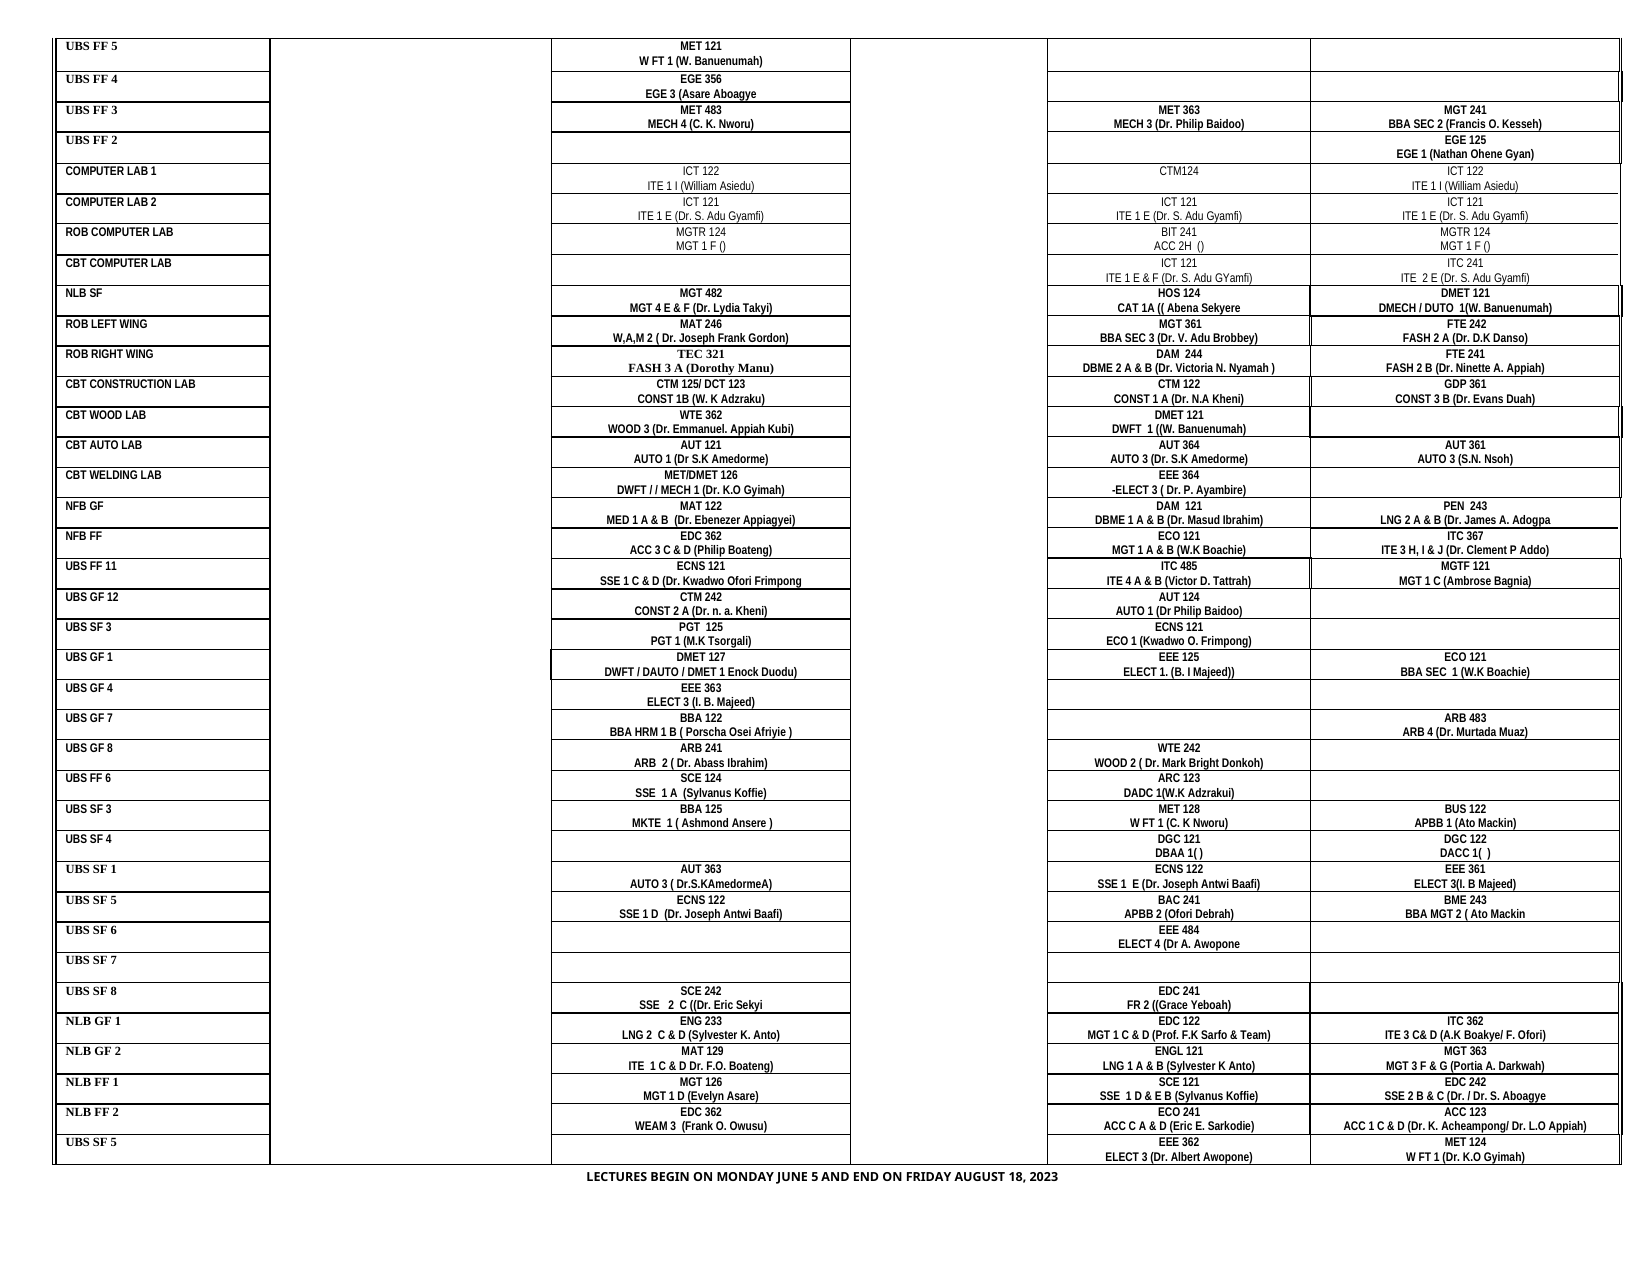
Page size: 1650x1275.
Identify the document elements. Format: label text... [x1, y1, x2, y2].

table_cell MAT 246 W,A,M 2 ( Dr. Joseph Frank Gordon) [552, 317, 850, 345]
table_cell [1311, 468, 1619, 497]
table_cell FTE 242 FASH 2 A (Dr. D.K Danso) [1312, 317, 1619, 345]
table_cell ENGL 121 LNG 1 A & B (Sylvester K Anto) [1048, 1044, 1309, 1073]
table_cell ECNS 121 SSE 1 C & D (Dr. Kwadwo Ofori Frimpong [552, 559, 850, 588]
table_cell [1311, 983, 1618, 1012]
table_cell UBS FF 3 [57, 103, 269, 131]
table_cell ITC 362 ITE 3 C& D (A.K Boakye/ F. Ofori) [1311, 1014, 1618, 1042]
table_cell MGT 361 BBA SEC 3 (Dr. V. Adu Brobbey) [1048, 316, 1309, 345]
table_cell MET 124 W FT 1 (Dr. K.O Gyimah) [1311, 1135, 1619, 1164]
table_cell [1311, 922, 1619, 952]
table_cell ECO 121 MGT 1 A & B (W.K Boachie) [1048, 528, 1310, 557]
table_cell EDC 122 MGT 1 C & D (Prof. F.K Sarfo & Team) [1048, 1014, 1309, 1042]
table_cell MGT 363 MGT 3 F & G (Portia A. Darkwah) [1311, 1044, 1618, 1073]
table_cell ROB RIGHT WING [57, 347, 269, 376]
table_cell [552, 255, 850, 285]
table_cell ICT 121 ITE 1 E (Dr. S. Adu Gyamfi) [552, 194, 850, 223]
table_cell CBT WOOD LAB [57, 408, 269, 436]
table_cell COMPUTER LAB 2 [57, 195, 269, 223]
table_cell UBS SF 4 [57, 831, 269, 861]
table_cell EEE 363 ELECT 3 (I. B. Majeed) [552, 680, 850, 709]
table_cell UBS FF 11 [57, 559, 269, 588]
table_cell CTM 125/ DCT 123 CONST 1B (W. K Adzraku) [552, 377, 850, 406]
table_cell [1311, 72, 1618, 101]
table_cell [1311, 680, 1619, 709]
table_cell BIT 241 ACC 2H () [1048, 224, 1310, 254]
table_cell FTE 241 FASH 2 B (Dr. Ninette A. Appiah) [1311, 346, 1619, 376]
table_cell UBS SF 5 [57, 1135, 269, 1164]
table_cell ECNS 121 ECO 1 (Kwadwo O. Frimpong) [1048, 619, 1310, 648]
table_cell [552, 831, 850, 861]
table_cell UBS SF 7 [57, 953, 269, 982]
table_cell [552, 922, 850, 952]
table_cell [1311, 407, 1618, 436]
table_cell BAC 241 APBB 2 (Ofori Debrah) [1048, 892, 1310, 921]
table_cell NFB GF [57, 498, 269, 527]
table_cell BME 243 BBA MGT 2 ( Ato Mackin [1311, 892, 1619, 921]
table_cell EGE 356 EGE 3 (Asare Aboagye [552, 72, 850, 101]
table_cell ECNS 122 SSE 1 E (Dr. Joseph Antwi Baafi) [1048, 862, 1310, 891]
table_cell UBS SF 1 [57, 862, 269, 891]
table_cell [1311, 619, 1619, 648]
table_cell UBS SF 3 [57, 620, 269, 648]
table_cell COMPUTER LAB 1 [57, 164, 269, 193]
table_cell ARC 123 DADC 1(W.K Adzrakui) [1048, 771, 1310, 800]
table_cell ITC 367 ITE 3 H, I & J (Dr. Clement P Addo) [1311, 527, 1620, 557]
table_cell AUT 121 AUTO 1 (Dr S.K Amedorme) [552, 438, 850, 467]
table_cell CBT CONSTRUCTION LAB [57, 377, 269, 406]
table_cell [1048, 680, 1310, 709]
table_cell ECNS 122 SSE 1 D (Dr. Joseph Antwi Baafi) [552, 892, 850, 921]
table_cell UBS GF 12 [57, 590, 269, 618]
text LECTURES BEGIN ON MONDAY JUNE 5 AND END ON FRIDAY AUGUST 18, 2023 [60, 1168, 1584, 1186]
table_cell ICT 122 ITE 1 I (William Asiedu) [552, 164, 850, 193]
table_cell EEE 125 ELECT 1. (B. I Majeed)) [1048, 650, 1310, 679]
table_cell MGTR 124 MGT 1 F () [1311, 223, 1620, 254]
table_cell MGTF 121 MGT 1 C (Ambrose Bagnia) [1312, 559, 1619, 588]
table_cell EEE 484 ELECT 4 (Dr A. Awopone [1048, 922, 1310, 952]
table_cell ITC 485 ITE 4 A & B (Victor D. Tattrah) [1048, 559, 1309, 588]
table_cell PGT 125 PGT 1 (M.K Tsorgali) [552, 620, 850, 648]
table_cell UBS GF 4 [57, 680, 269, 709]
table_cell NFB FF [57, 529, 269, 557]
table_cell UBS FF 5 [57, 39, 269, 71]
table_cell [1048, 132, 1310, 162]
table_cell WTE 242 WOOD 2 ( Dr. Mark Bright Donkoh) [1048, 740, 1310, 770]
table_cell MGT 126 MGT 1 D (Evelyn Asare) [552, 1074, 850, 1103]
table_cell BBA 122 BBA HRM 1 B ( Porscha Osei Afriyie ) [552, 710, 850, 739]
table_cell MET 121 W FT 1 (W. Banuenumah) [552, 39, 850, 71]
table_cell GDP 361 CONST 3 B (Dr. Evans Duah) [1312, 377, 1619, 406]
table_cell [1048, 72, 1310, 101]
table_cell ICT 121 ITE 1 E (Dr. S. Adu Gyamfi) [1311, 193, 1620, 223]
table_cell ECO 121 BBA SEC 1 (W.K Boachie) [1311, 650, 1619, 679]
table_cell CBT COMPUTER LAB [57, 256, 269, 285]
table_cell [1048, 710, 1310, 739]
table_cell EDC 362 ACC 3 C & D (Philip Boateng) [552, 529, 850, 557]
table_cell DMET 121 DMECH / DUTO 1(W. Banuenumah) [1311, 286, 1618, 315]
table_cell ITC 241 ITE 2 E (Dr. S. Adu Gyamfi) [1311, 254, 1620, 285]
table_cell ROB LEFT WING [57, 317, 269, 345]
table_cell BUS 122 APBB 1 (Ato Mackin) [1311, 801, 1619, 830]
table_cell MGT 241 BBA SEC 2 (Francis O. Kesseh) [1311, 102, 1619, 131]
table_cell [1311, 39, 1619, 71]
table_cell SCE 242 SSE 2 C ((Dr. Eric Sekyi [552, 983, 850, 1012]
table_cell ECO 241 ACC C A & D (Eric E. Sarkodie) [1048, 1105, 1309, 1133]
table_cell CBT AUTO LAB [57, 438, 269, 467]
table_cell MGTR 124 MGT 1 F () [552, 224, 850, 254]
table_cell WTE 362 WOOD 3 (Dr. Emmanuel. Appiah Kubi) [552, 407, 850, 436]
table_cell ARB 483 ARB 4 (Dr. Murtada Muaz) [1311, 710, 1619, 739]
table_cell UBS SF 8 [57, 983, 269, 1012]
table_cell UBS FF 4 [57, 72, 269, 101]
table_cell [1048, 39, 1310, 71]
table_cell SCE 124 SSE 1 A (Sylvanus Koffie) [552, 771, 850, 800]
table_cell BBA 125 MKTE 1 ( Ashmond Ansere ) [552, 801, 850, 830]
table_cell HOS 124 CAT 1A (( Abena Sekyere [1048, 286, 1309, 315]
table_cell EDC 362 WEAM 3 (Frank O. Owusu) [552, 1104, 850, 1133]
table_cell MAT 129 ITE 1 C & D Dr. F.O. Boateng) [552, 1044, 850, 1073]
table_cell ROB COMPUTER LAB [57, 224, 269, 254]
table_cell DMET 121 DWFT 1 ((W. Banuenumah) [1048, 407, 1309, 436]
table_cell [552, 133, 850, 162]
table_cell EEE 364 -ELECT 3 ( Dr. P. Ayambire) [1048, 468, 1310, 497]
table_cell CTM 122 CONST 1 A (Dr. N.A Kheni) [1048, 377, 1309, 406]
table_cell DMET 127 DWFT / DAUTO / DMET 1 Enock Duodu) [552, 650, 850, 679]
table_cell UBS GF 1 [57, 650, 269, 679]
table_cell UBS SF 5 [57, 893, 269, 921]
table_cell DGC 122 DACC 1( ) [1311, 831, 1619, 861]
table_cell [552, 953, 850, 982]
table_cell SCE 121 SSE 1 D & E B (Sylvanus Koffie) [1048, 1075, 1309, 1103]
table_cell EEE 362 ELECT 3 (Dr. Albert Awopone) [1048, 1135, 1310, 1164]
table_cell AUT 124 AUTO 1 (Dr Philip Baidoo) [1048, 589, 1310, 618]
table_cell NLB FF 2 [57, 1105, 269, 1133]
table_cell NLB SF [57, 286, 269, 315]
table_cell EGE 125 EGE 1 (Nathan Ohene Gyan) [1311, 132, 1619, 162]
table_cell MET 128 W FT 1 (C. K Nworu) [1048, 801, 1310, 830]
table_cell UBS SF 3 [57, 801, 269, 830]
table_cell TEC 321 FASH 3 A (Dorothy Manu) [552, 347, 850, 376]
table_cell EEE 361 ELECT 3(I. B Majeed) [1311, 862, 1619, 891]
table_cell DGC 121 DBAA 1( ) [1048, 831, 1310, 861]
table_cell UBS FF 2 [57, 133, 269, 162]
table_cell NLB FF 1 [57, 1075, 269, 1103]
table_cell UBS GF 8 [57, 740, 269, 770]
table_cell DAM 121 DBME 1 A & B (Dr. Masud Ibrahim) [1048, 498, 1310, 527]
table_cell CBT WELDING LAB [57, 468, 269, 497]
table_cell MGT 482 MGT 4 E & F (Dr. Lydia Takyi) [552, 286, 850, 315]
table_cell [1311, 740, 1619, 770]
table_cell ICT 121 ITE 1 E (Dr. S. Adu Gyamfi) [1048, 194, 1310, 223]
table_cell [552, 1135, 850, 1164]
table_cell MET 363 MECH 3 (Dr. Philip Baidoo) [1048, 102, 1310, 131]
table_cell MET/DMET 126 DWFT / / MECH 1 (Dr. K.O Gyimah) [552, 468, 850, 497]
table_cell ARB 241 ARB 2 ( Dr. Abass Ibrahim) [552, 740, 850, 770]
table_cell AUT 361 AUTO 3 (S.N. Nsoh) [1311, 438, 1619, 467]
table_cell ICT 121 ITE 1 E & F (Dr. S. Adu GYamfi) [1048, 255, 1310, 285]
table_cell AUT 364 AUTO 3 (Dr. S.K Amedorme) [1048, 437, 1310, 467]
table_cell EDC 242 SSE 2 B & C (Dr. / Dr. S. Aboagye [1311, 1075, 1618, 1103]
table_cell UBS GF 7 [57, 710, 269, 739]
table_cell UBS FF 6 [57, 771, 269, 800]
table_cell NLB GF 1 [57, 1014, 269, 1042]
table_cell CTM124 [1048, 164, 1310, 193]
table_cell MAT 122 MED 1 A & B (Dr. Ebenezer Appiagyei) [552, 498, 850, 527]
table_cell PEN 243 LNG 2 A & B (Dr. James A. Adogpa [1311, 498, 1620, 527]
table_cell ICT 122 ITE 1 I (William Asiedu) [1311, 164, 1620, 193]
table_cell DAM 244 DBME 2 A & B (Dr. Victoria N. Nyamah ) [1048, 346, 1310, 376]
table_cell ACC 123 ACC 1 C & D (Dr. K. Acheampong/ Dr. L.O Appiah) [1311, 1105, 1618, 1133]
table_cell AUT 363 AUTO 3 ( Dr.S.KAmedormeA) [552, 862, 850, 891]
table_cell UBS SF 6 [57, 923, 269, 952]
table_cell CTM 242 CONST 2 A (Dr. n. a. Kheni) [552, 590, 850, 618]
table_cell [1311, 771, 1619, 800]
table_cell ENG 233 LNG 2 C & D (Sylvester K. Anto) [552, 1014, 850, 1042]
table_cell MET 483 MECH 4 (C. K. Nworu) [552, 103, 850, 131]
table_cell [1048, 953, 1310, 982]
table_cell [1311, 589, 1619, 618]
table_cell [1311, 953, 1619, 982]
table_cell NLB GF 2 [57, 1044, 269, 1073]
table_cell EDC 241 FR 2 ((Grace Yeboah) [1048, 983, 1309, 1012]
